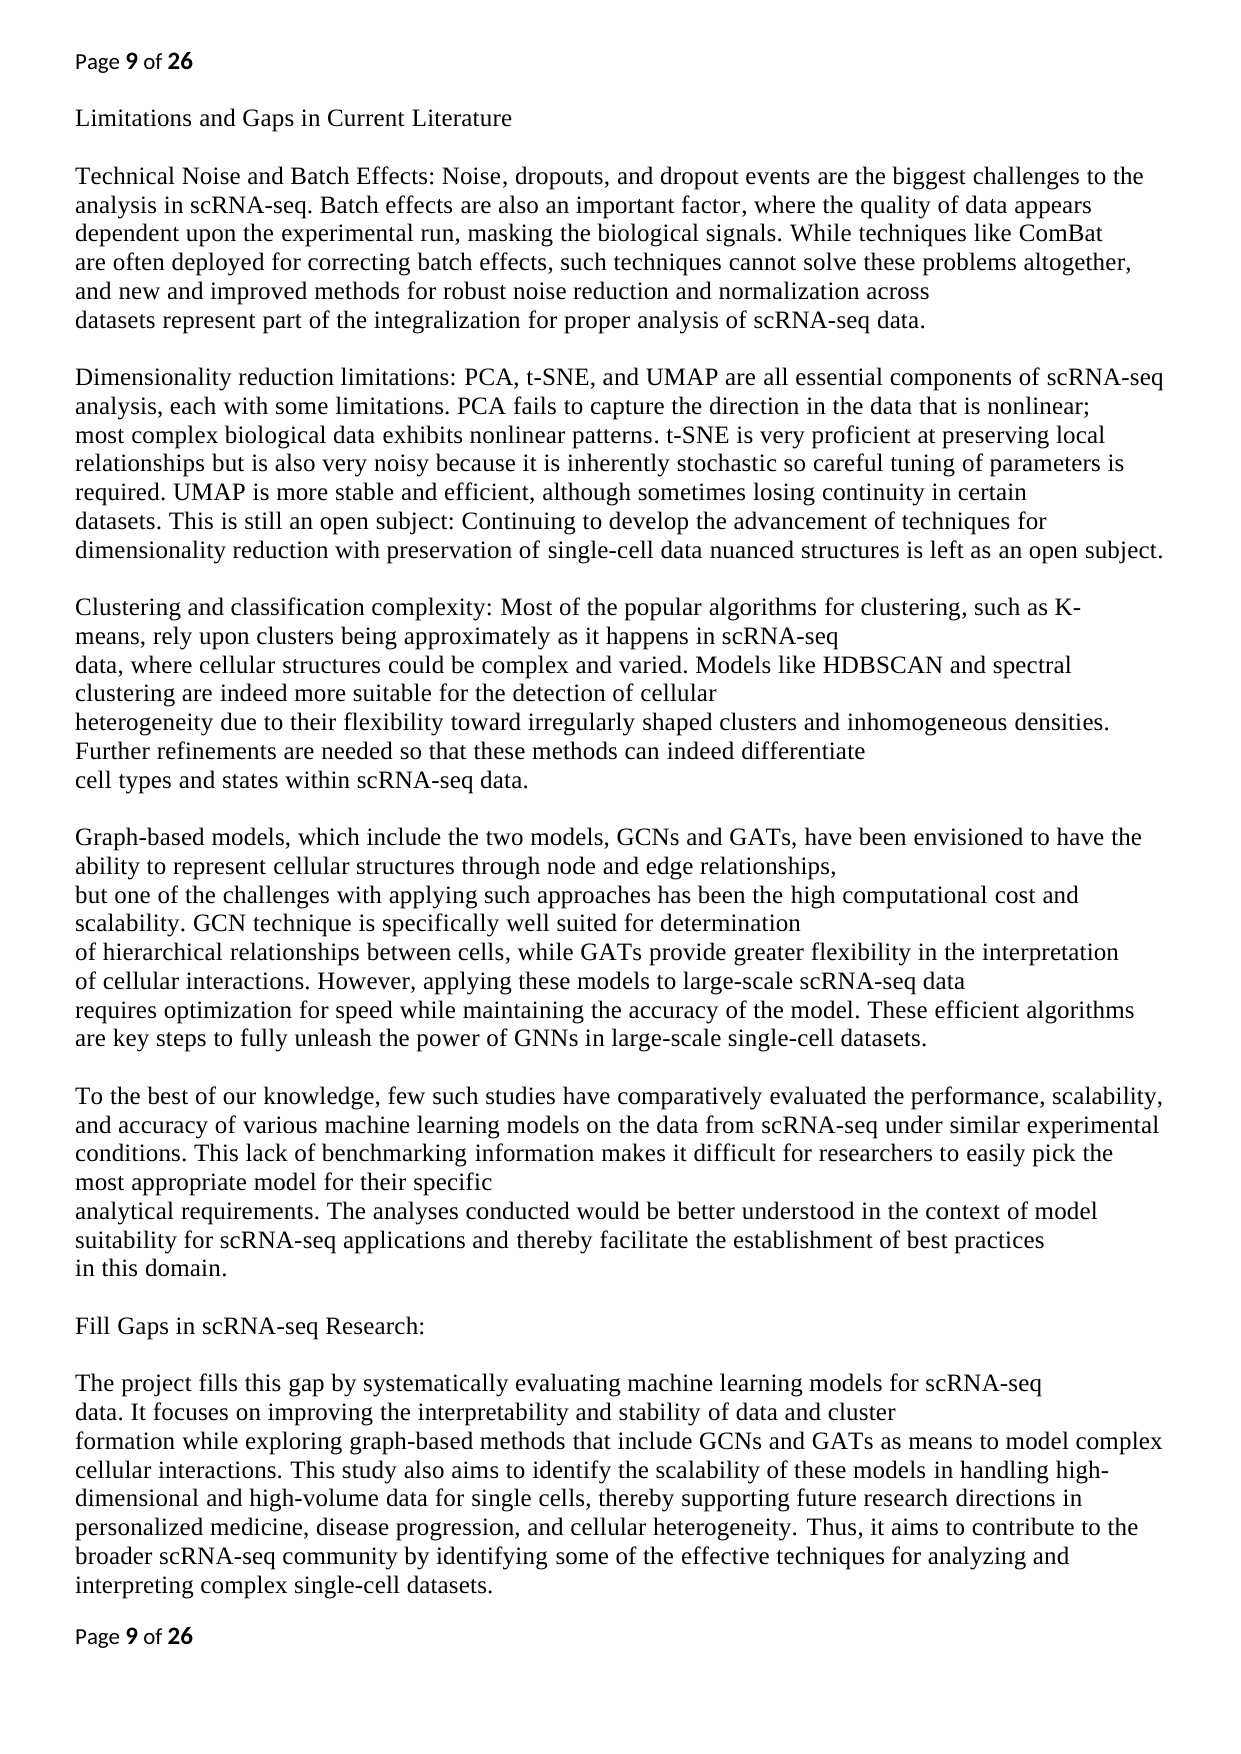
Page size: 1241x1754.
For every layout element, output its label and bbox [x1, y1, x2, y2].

text [75, 103, 1165, 1598]
